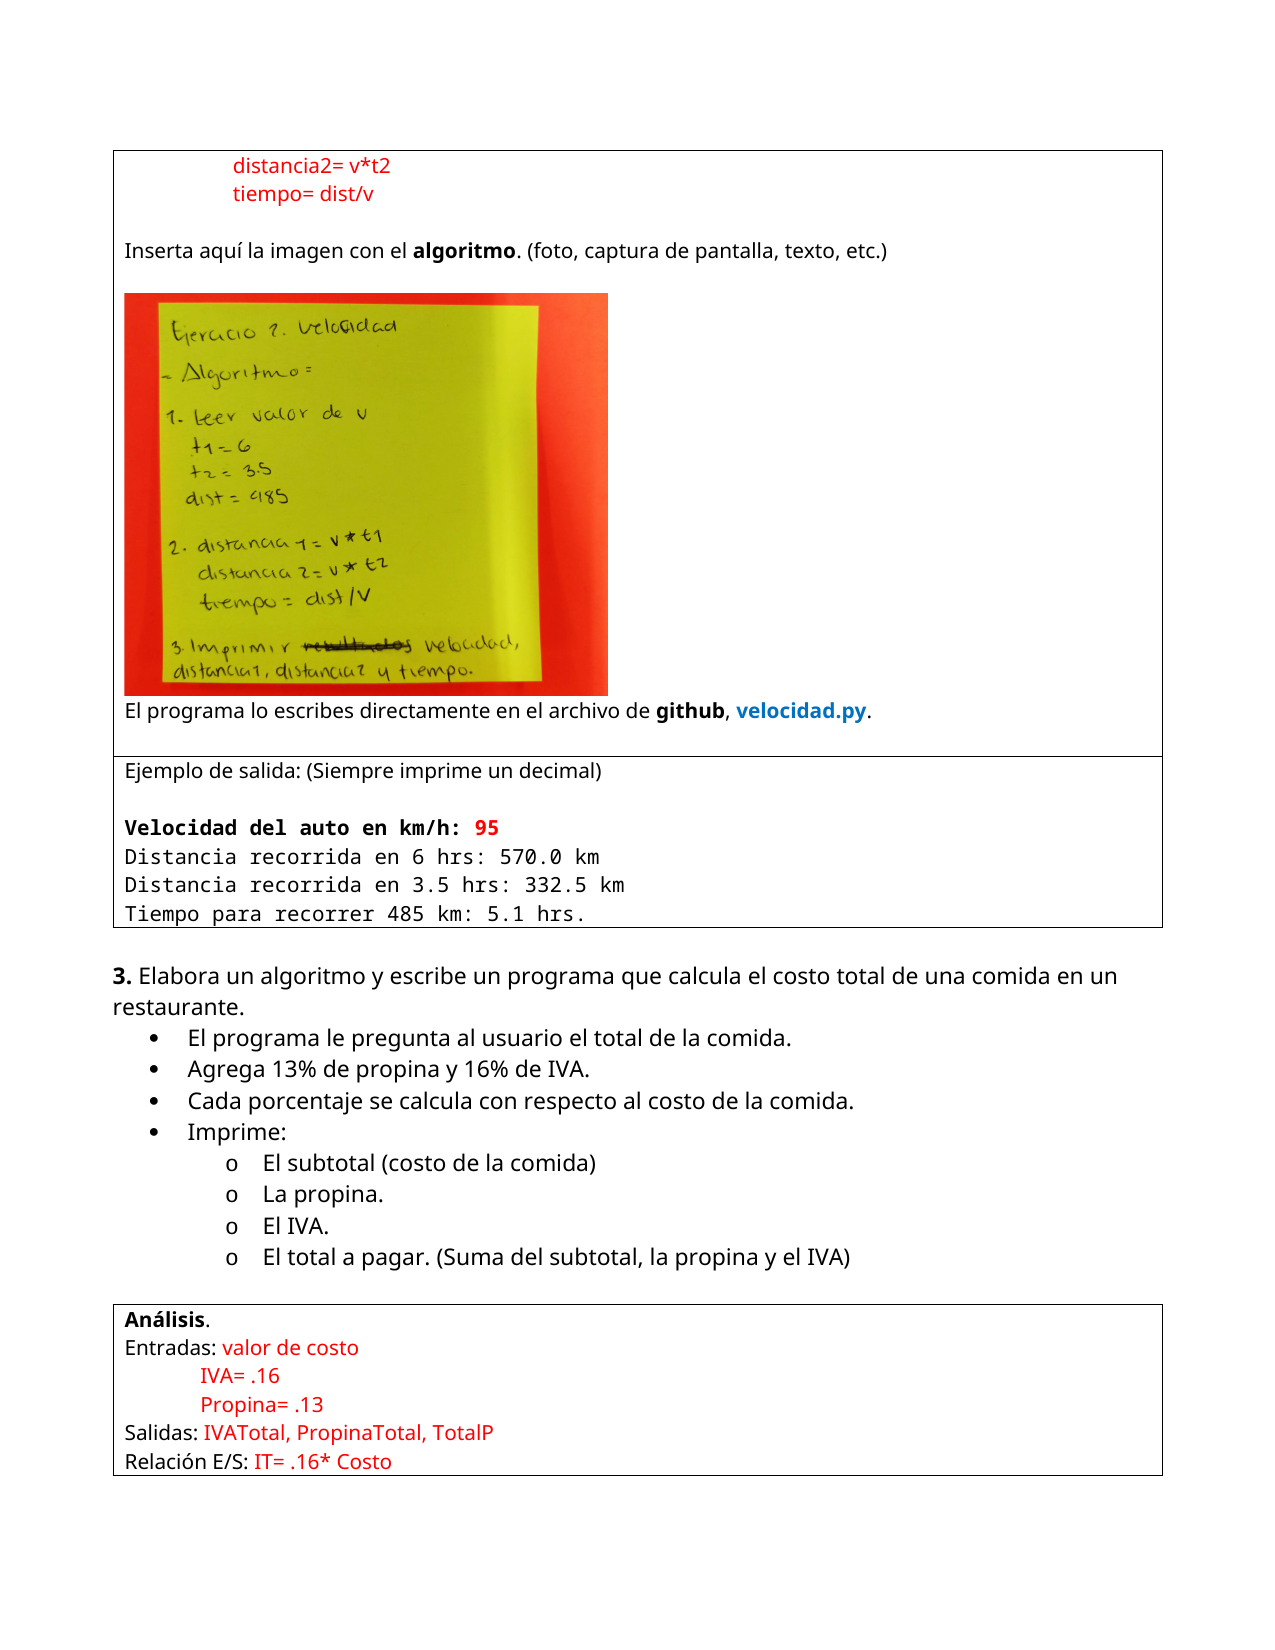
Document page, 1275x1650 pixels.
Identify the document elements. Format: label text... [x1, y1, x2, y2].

list El IVA. [225, 1210, 1162, 1241]
list El total a pagar. (Suma del subtotal, la propina y el IVA) [225, 1241, 1162, 1272]
table_cell Ejemplo de salida: (Siempre imprime un decimal) Velocidad del auto en km/h: 95 Distancia recorrida en 6 hrs: 570.0 km Distancia recorrida en 3.5 hrs: 332.5 km Tiempo para recorrer 485 km: 5.1 hrs. [114, 757, 1162, 927]
list La propina. [225, 1178, 1162, 1210]
list Imprime: [150, 1116, 1162, 1147]
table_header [114, 1305, 1162, 1475]
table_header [114, 151, 1162, 756]
text 3. Elabora un algoritmo y escribe un programa que calcula el costo total de una comida en un restaurante. [112, 959, 1162, 1022]
picture [124, 293, 608, 696]
list Agrega 13% de propina y 16% de IVA. [150, 1053, 1162, 1084]
list El programa le pregunta al usuario el total de la comida. [150, 1022, 1162, 1053]
list Cada porcentaje se calcula con respecto al costo de la comida. [150, 1084, 1162, 1116]
list El subtotal (costo de la comida) [225, 1147, 1162, 1178]
